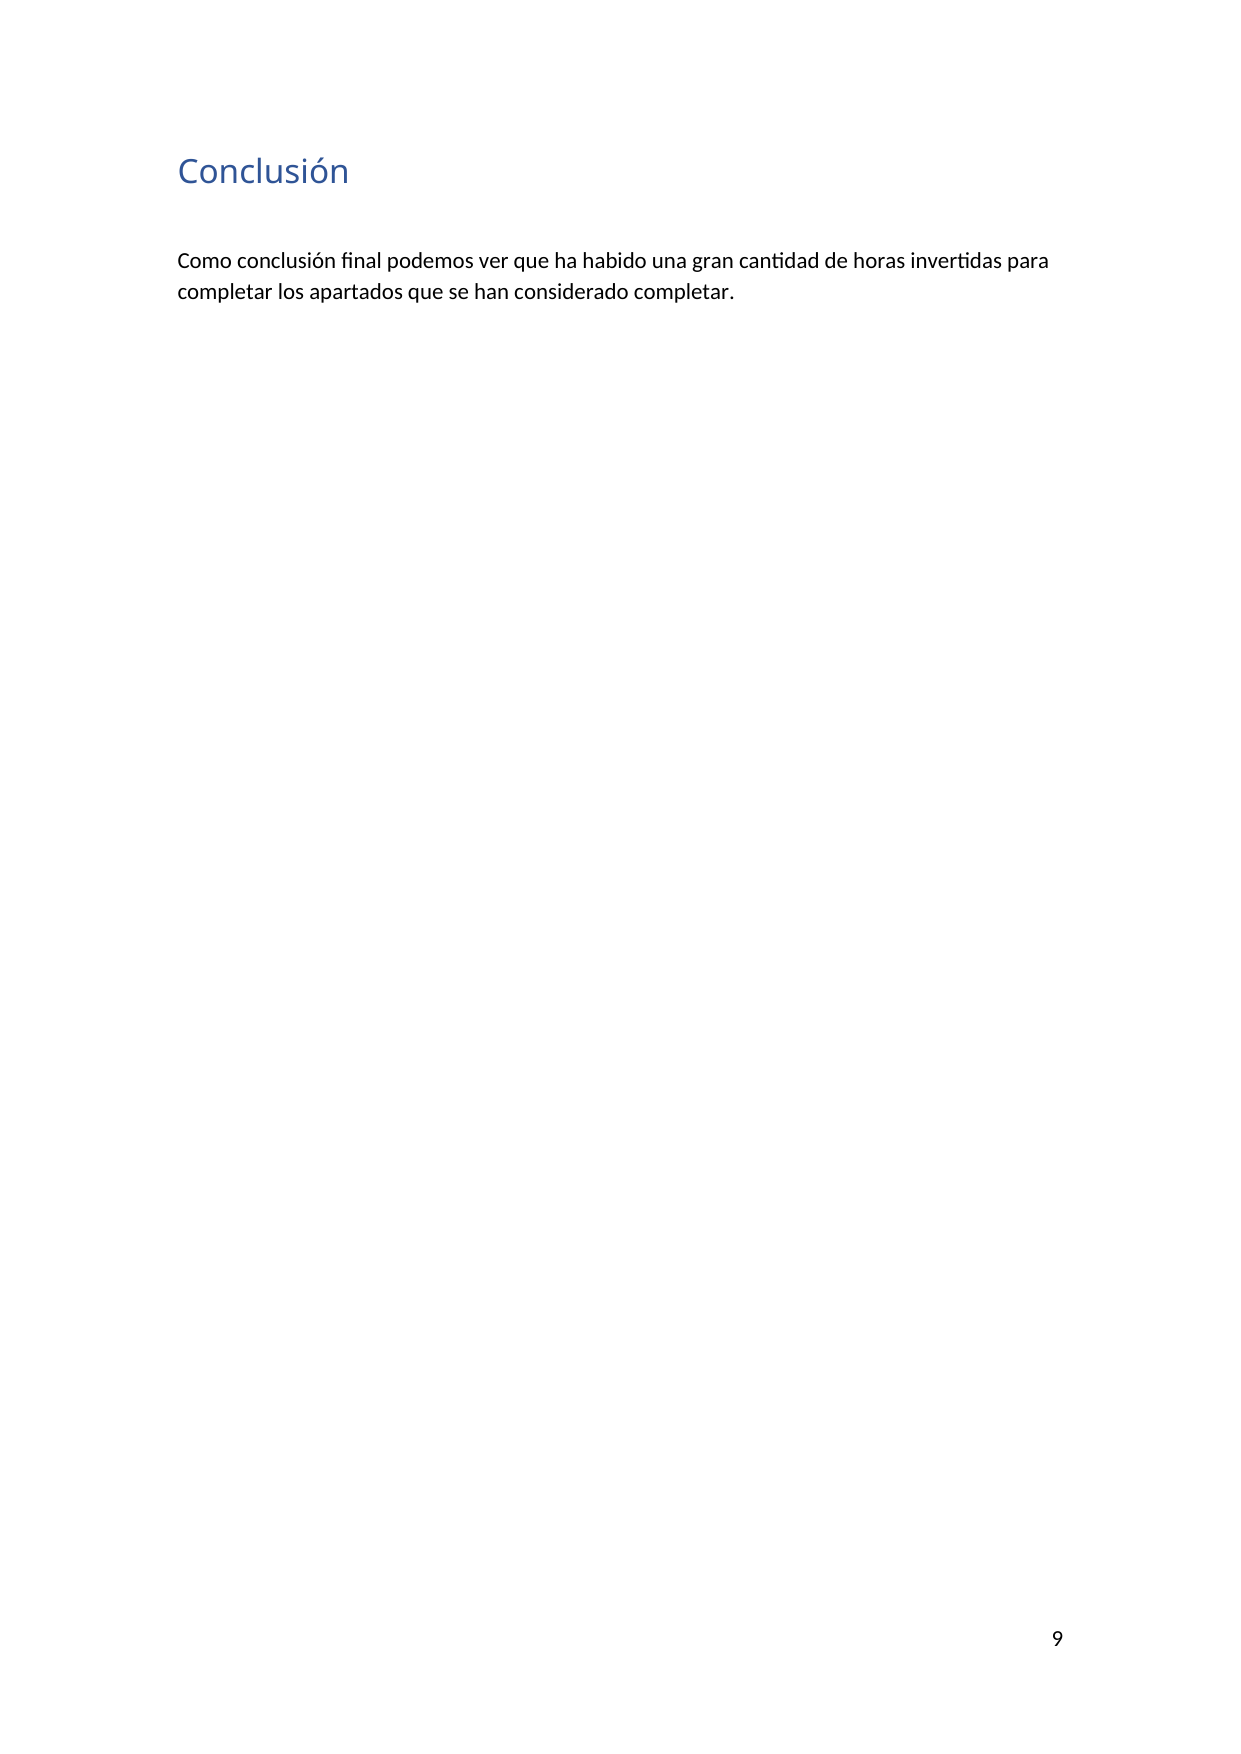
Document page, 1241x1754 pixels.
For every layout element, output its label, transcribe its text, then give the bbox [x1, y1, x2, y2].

text Como conclusión final podemos ver que ha habido una gran cantidad de horas invertidas para completar los apartados que se han considerado completar. [177, 247, 1063, 305]
subtitle Conclusión [177, 148, 1063, 193]
